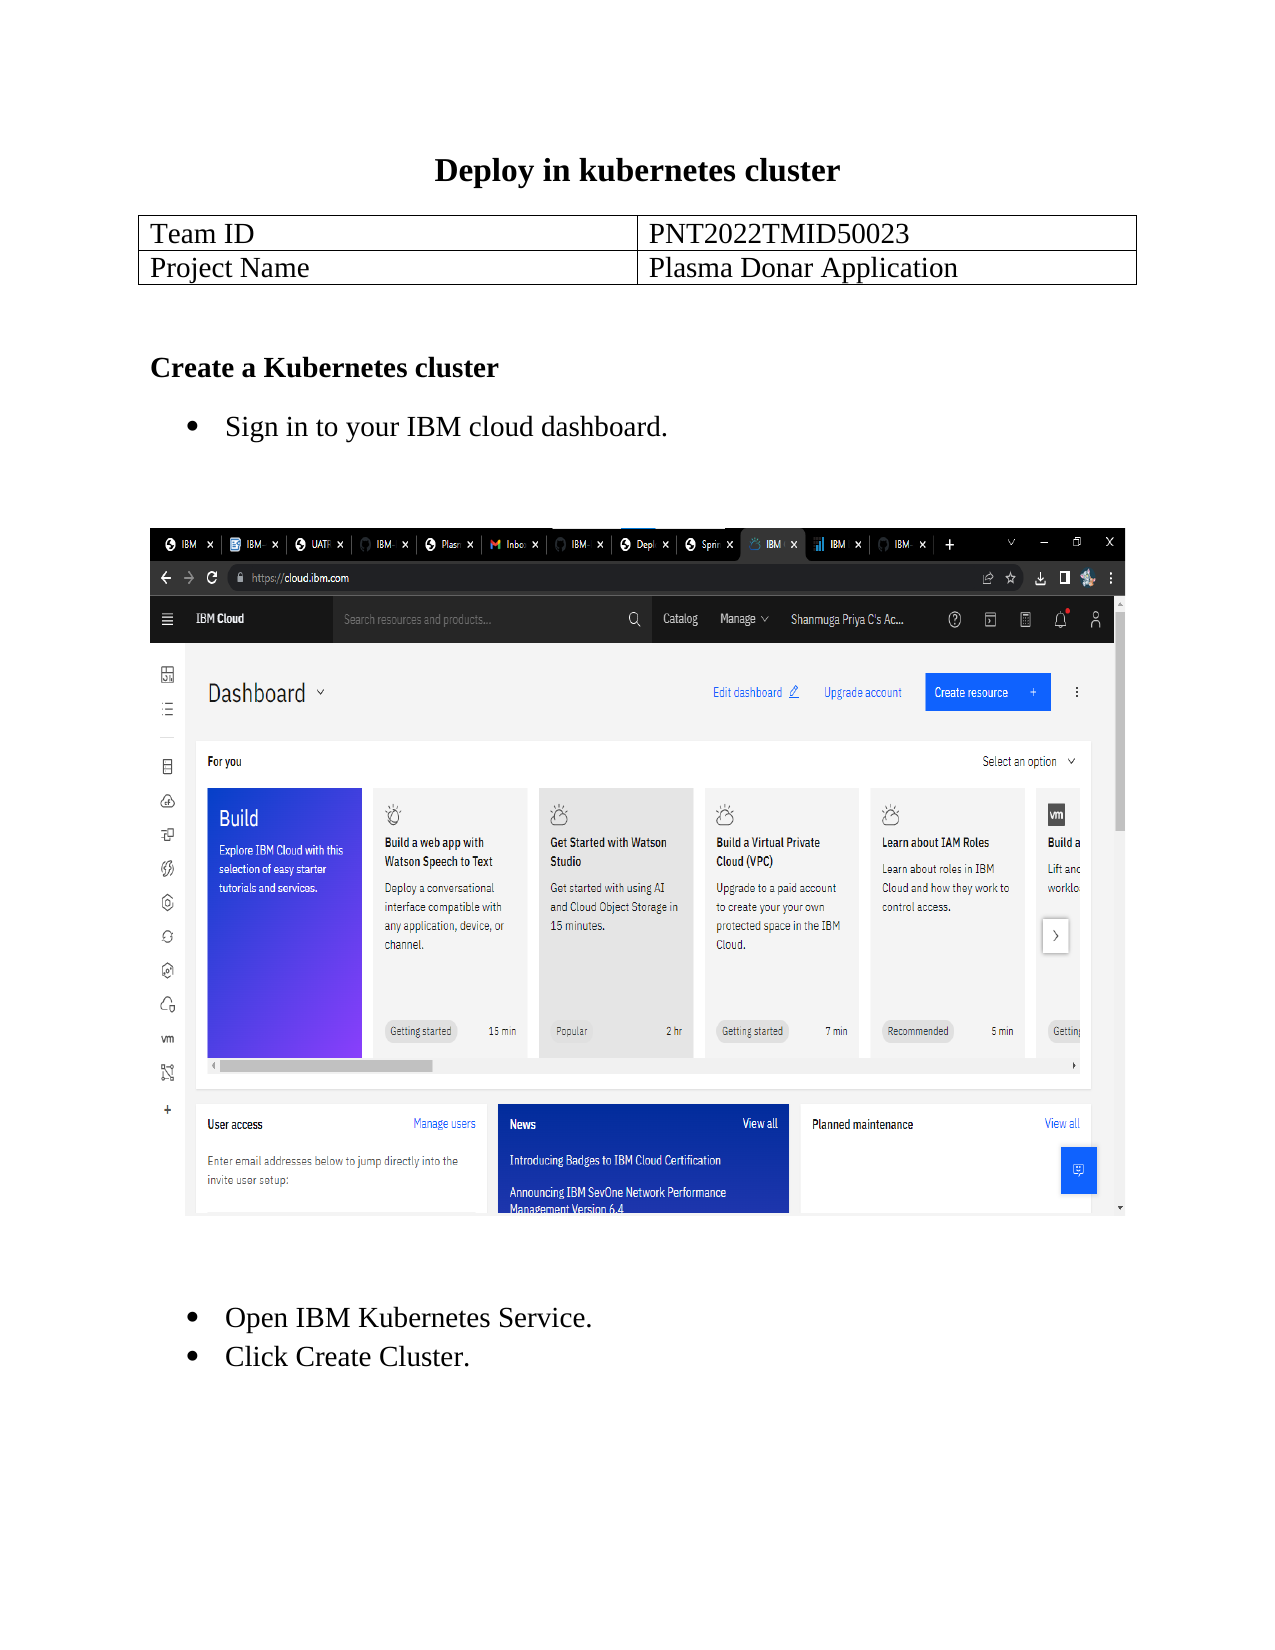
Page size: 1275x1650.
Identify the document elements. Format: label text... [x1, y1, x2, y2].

table_cell Project Name [139, 251, 637, 284]
list Click Create Cluster. [187, 1339, 1125, 1373]
list Open IBM Kubernetes Service. [187, 1300, 1125, 1334]
table_cell Plasma Donar Application [638, 251, 1136, 284]
picture [150, 528, 1125, 1216]
text Deploy in kubernetes cluster [150, 150, 1125, 188]
list Sign in to your IBM cloud dashboard. [187, 409, 1125, 443]
table_header Team ID [139, 216, 637, 249]
table_header PNT2022TMID50023 [638, 216, 1136, 249]
text Create a Kubernetes cluster [150, 350, 1125, 383]
